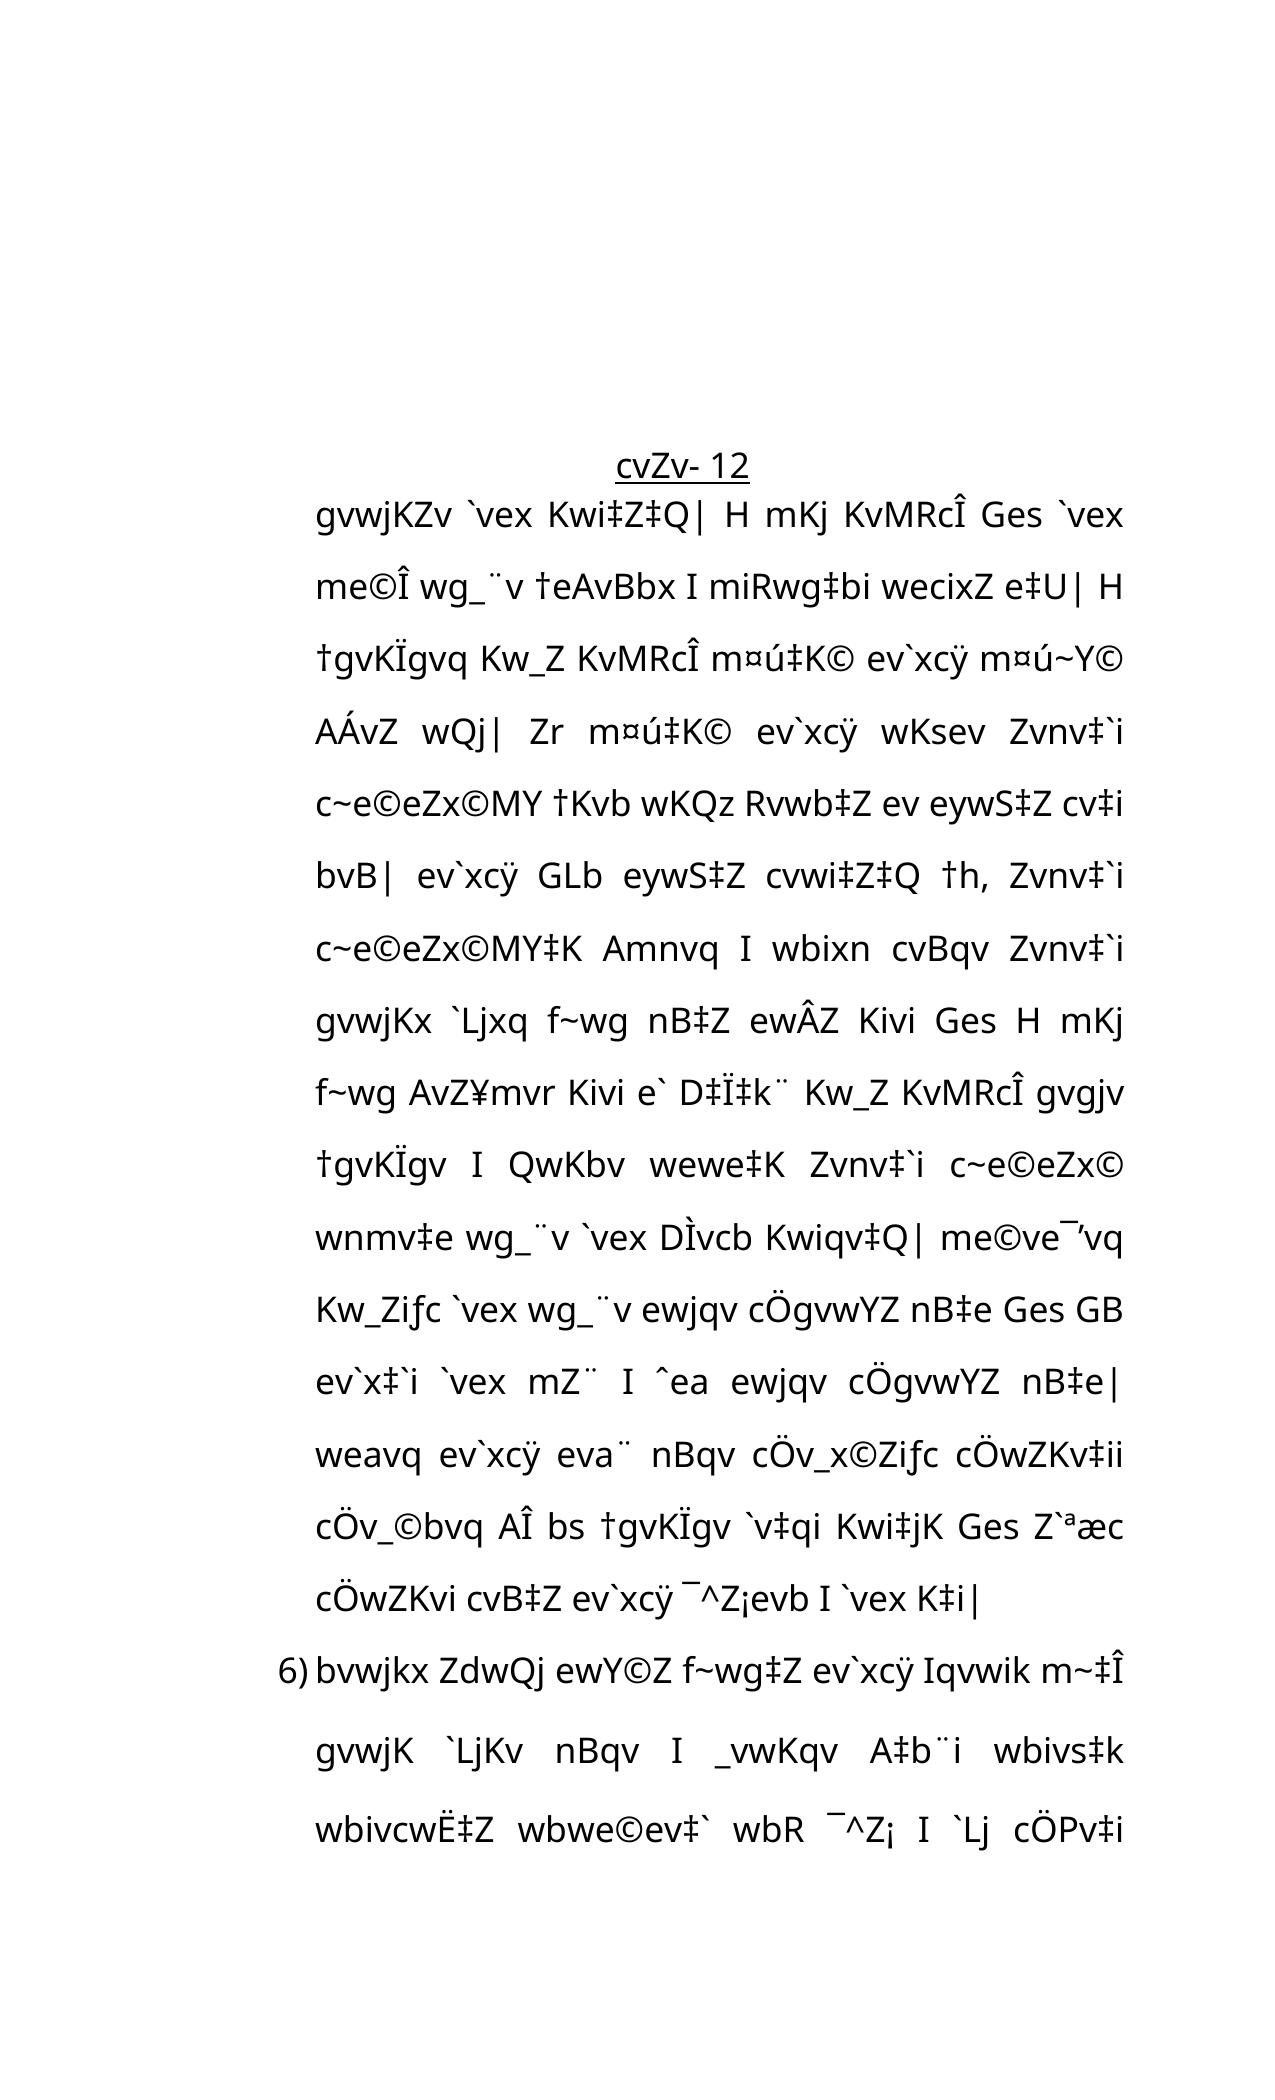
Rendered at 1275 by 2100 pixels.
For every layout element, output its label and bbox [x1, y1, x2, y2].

list [277, 489, 1125, 1622]
list [277, 1646, 1125, 1853]
